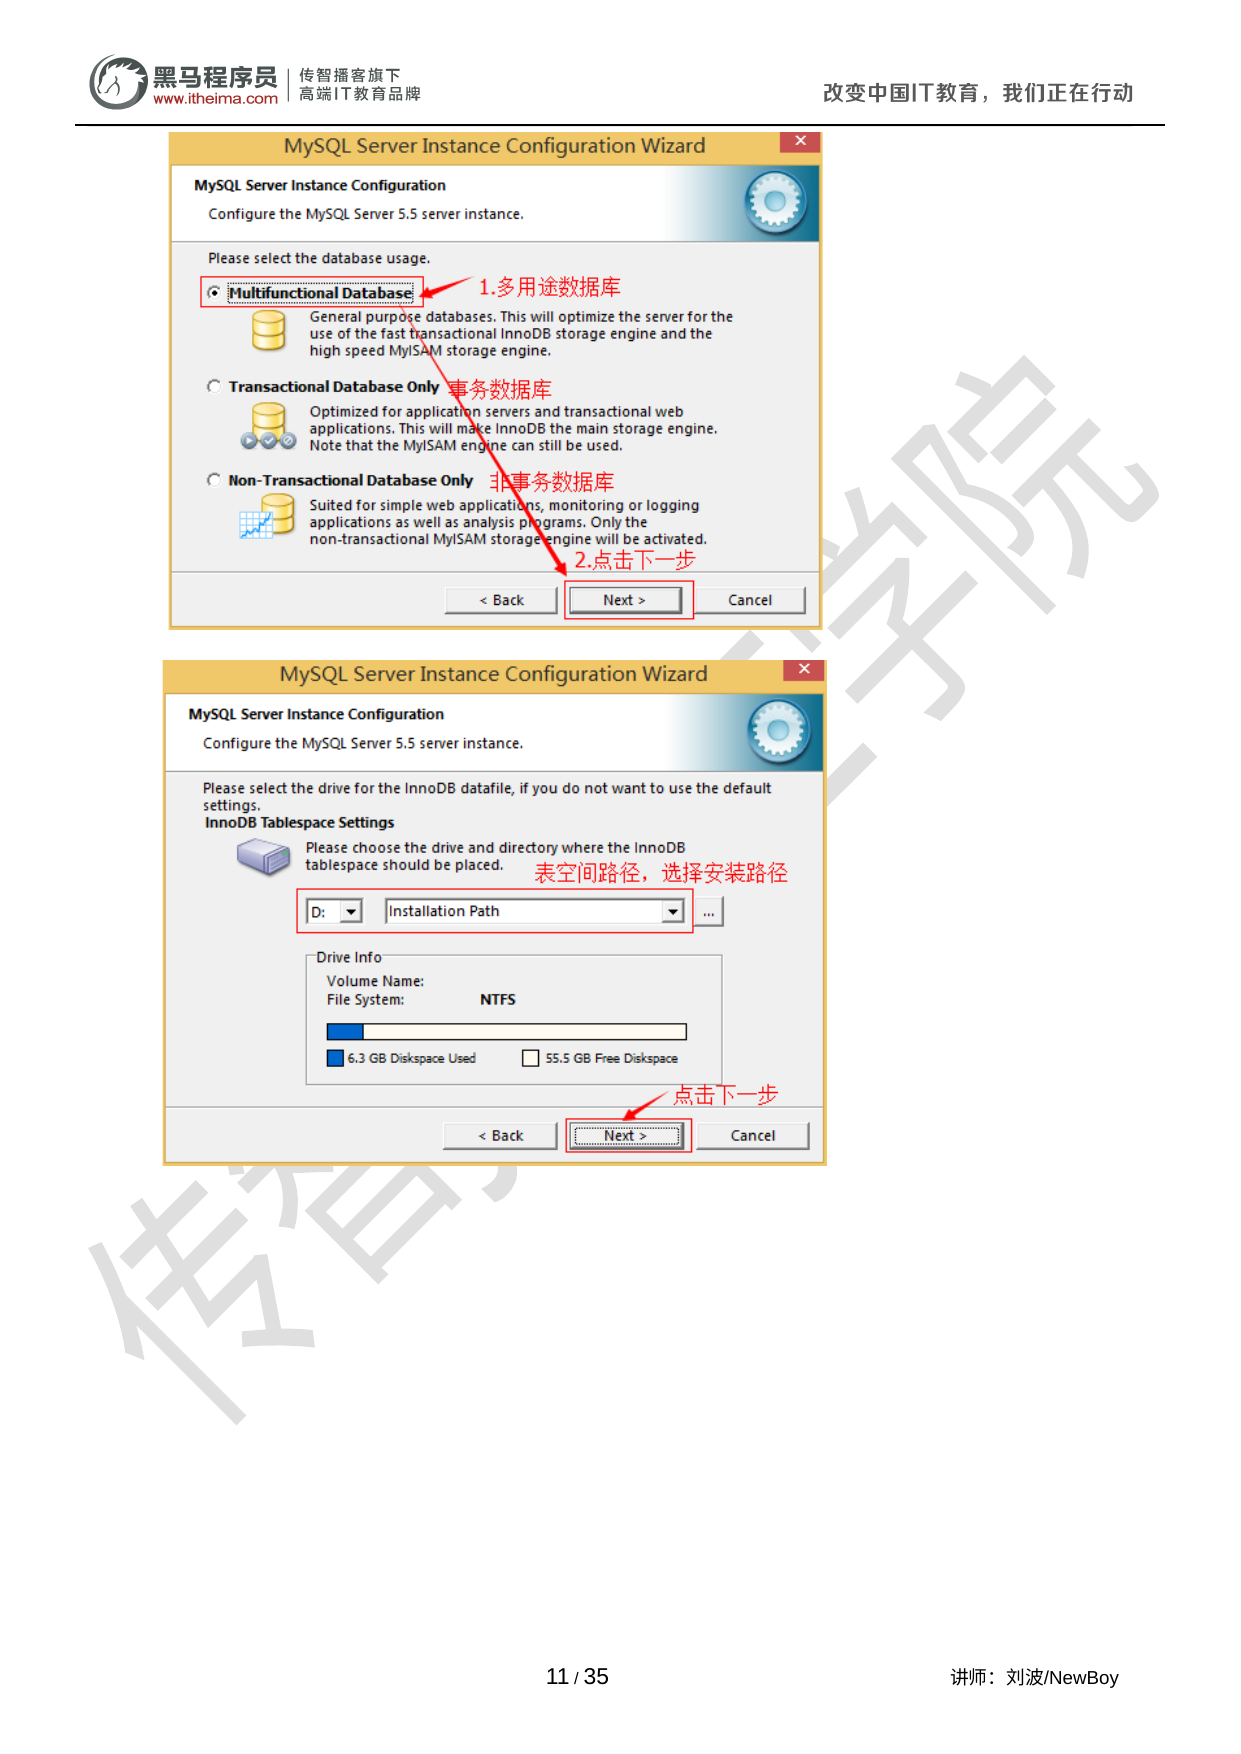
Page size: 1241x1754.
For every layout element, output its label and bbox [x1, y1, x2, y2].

list [125, 133, 1165, 1173]
picture [0, 0, 1235, 630]
picture [162, 660, 827, 1166]
